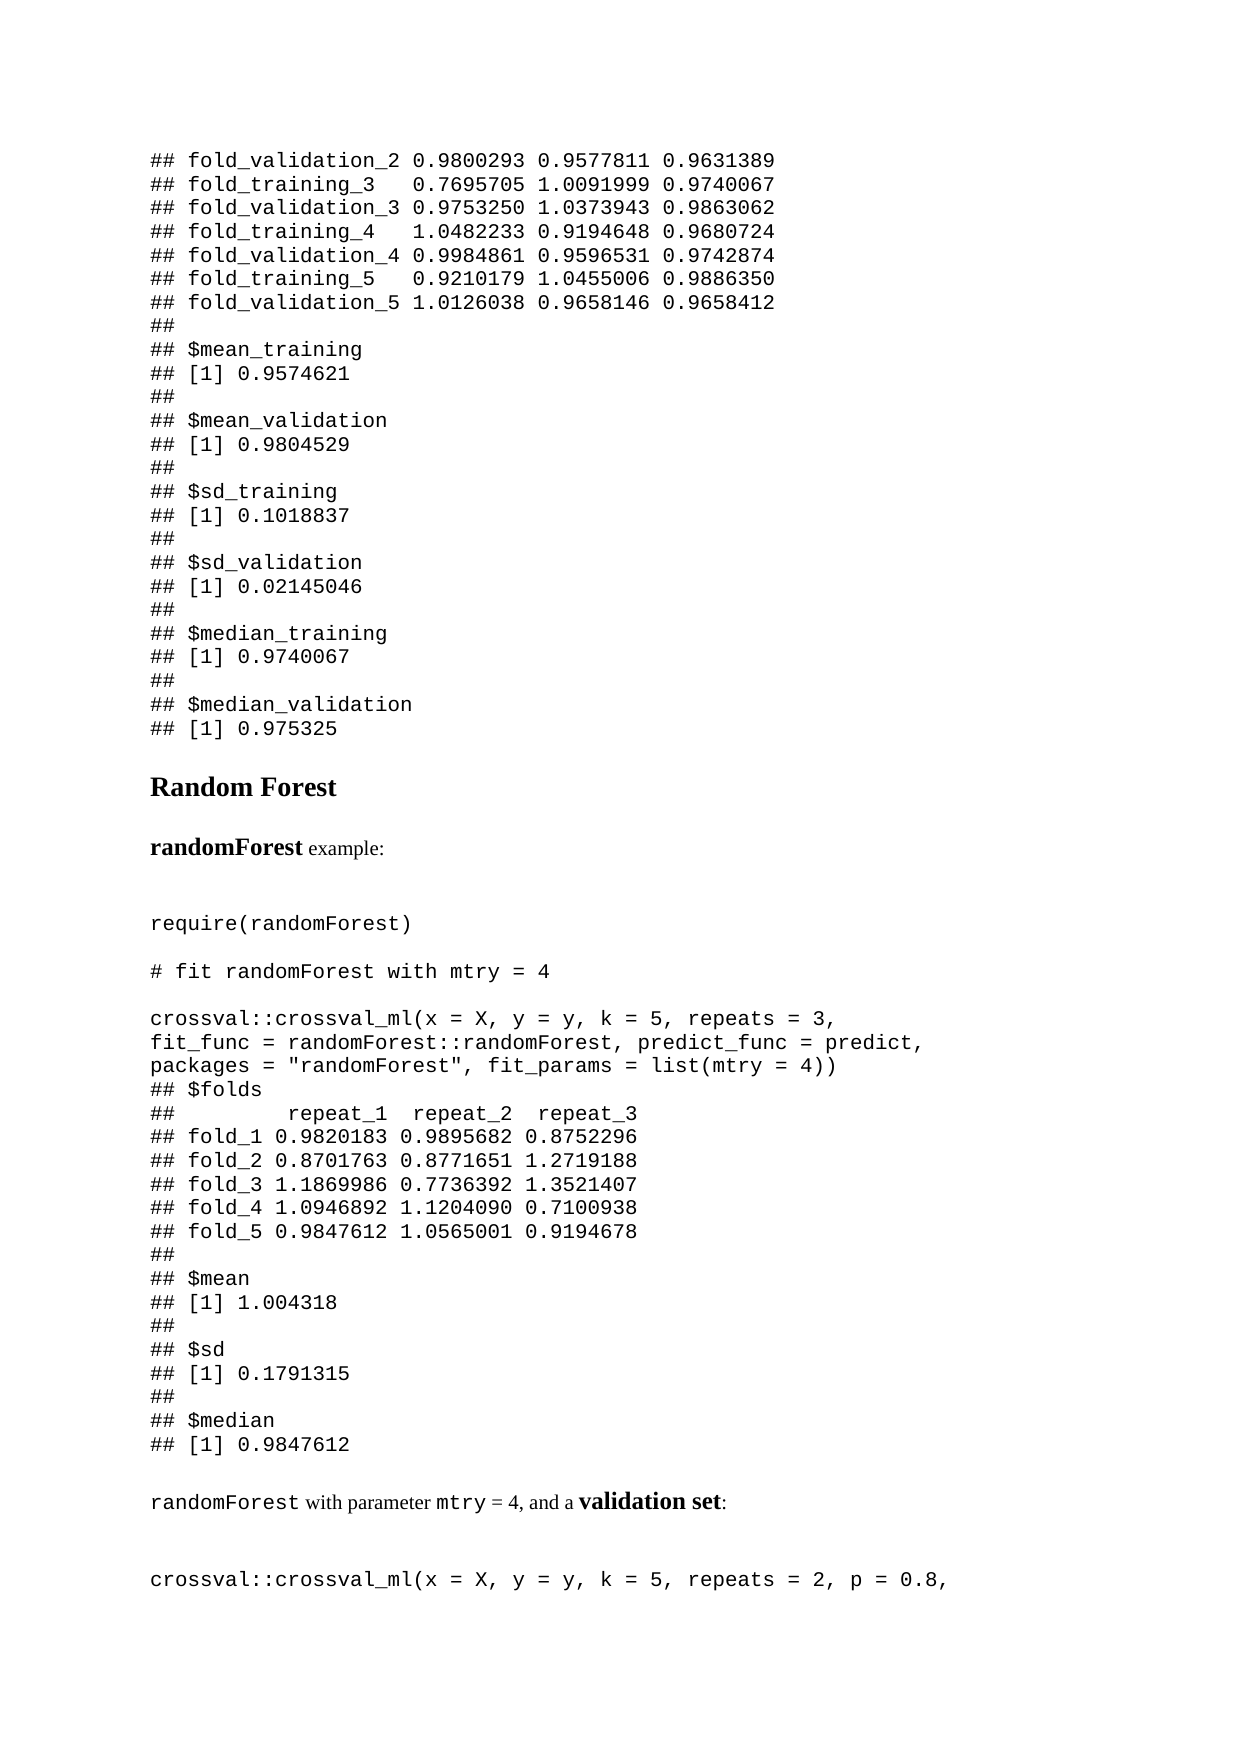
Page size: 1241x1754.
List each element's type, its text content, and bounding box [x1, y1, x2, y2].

text ## $sd_training [150, 481, 1090, 505]
text ## $median_validation [150, 694, 1090, 717]
text packages = "randomForest", fit_params = list(mtry = 4)) [150, 1055, 1090, 1079]
text ## fold_validation_2 0.9800293 0.9577811 0.9631389 [150, 150, 1090, 174]
text ## [1] 0.1791315 [150, 1363, 1090, 1386]
text ## [150, 1386, 1090, 1410]
text ## [1] 0.1018837 [150, 505, 1090, 528]
text ## $sd_validation [150, 552, 1090, 576]
text ## fold_4 1.0946892 1.1204090 0.7100938 [150, 1197, 1090, 1221]
text ## [150, 528, 1090, 552]
text crossval::crossval_ml(x = X, y = y, k = 5, repeats = 2, p = 0.8, [150, 1569, 1090, 1592]
text ## [150, 1244, 1090, 1268]
text ## $mean_validation [150, 410, 1090, 434]
text ## fold_validation_3 0.9753250 1.0373943 0.9863062 [150, 197, 1090, 221]
text ## fold_training_3 0.7695705 1.0091999 0.9740067 [150, 174, 1090, 197]
text ## [1] 0.02145046 [150, 576, 1090, 599]
text ## $sd [150, 1339, 1090, 1363]
text ## fold_validation_4 0.9984861 0.9596531 0.9742874 [150, 244, 1090, 268]
text ## $median [150, 1410, 1090, 1434]
text ## fold_validation_5 1.0126038 0.9658146 0.9658412 [150, 292, 1090, 316]
text ## $mean_training [150, 339, 1090, 363]
text ## [1] 1.004318 [150, 1292, 1090, 1315]
text # fit randomForest with mtry = 4 [150, 961, 1090, 984]
text ## [150, 457, 1090, 481]
text randomForest example: [150, 832, 1090, 861]
text ## fold_training_5 0.9210179 1.0455006 0.9886350 [150, 268, 1090, 292]
text ## repeat_1 repeat_2 repeat_3 [150, 1103, 1090, 1126]
text randomForest with parameter mtry = 4, and a validation set: [150, 1486, 1090, 1516]
text ## [1] 0.9847612 [150, 1434, 1090, 1457]
text ## [1] 0.975325 [150, 717, 1090, 741]
text ## [150, 316, 1090, 339]
text Random Forest [150, 770, 1090, 803]
text ## fold_3 1.1869986 0.7736392 1.3521407 [150, 1173, 1090, 1197]
text ## fold_1 0.9820183 0.9895682 0.8752296 [150, 1126, 1090, 1150]
text ## [150, 386, 1090, 410]
text ## [150, 670, 1090, 694]
text ## fold_5 0.9847612 1.0565001 0.9194678 [150, 1221, 1090, 1244]
text crossval::crossval_ml(x = X, y = y, k = 5, repeats = 3, [150, 1008, 1090, 1032]
text ## $mean [150, 1268, 1090, 1292]
text fit_func = randomForest::randomForest, predict_func = predict, [150, 1032, 1090, 1055]
text ## [1] 0.9804529 [150, 434, 1090, 457]
text require(randomForest) [150, 913, 1090, 937]
text ## [150, 1315, 1090, 1339]
text ## [1] 0.9740067 [150, 647, 1090, 670]
text ## fold_training_4 1.0482233 0.9194648 0.9680724 [150, 221, 1090, 244]
text ## [150, 599, 1090, 623]
text ## $folds [150, 1079, 1090, 1103]
text ## [1] 0.9574621 [150, 363, 1090, 386]
text ## $median_training [150, 623, 1090, 647]
text ## fold_2 0.8701763 0.8771651 1.2719188 [150, 1150, 1090, 1173]
